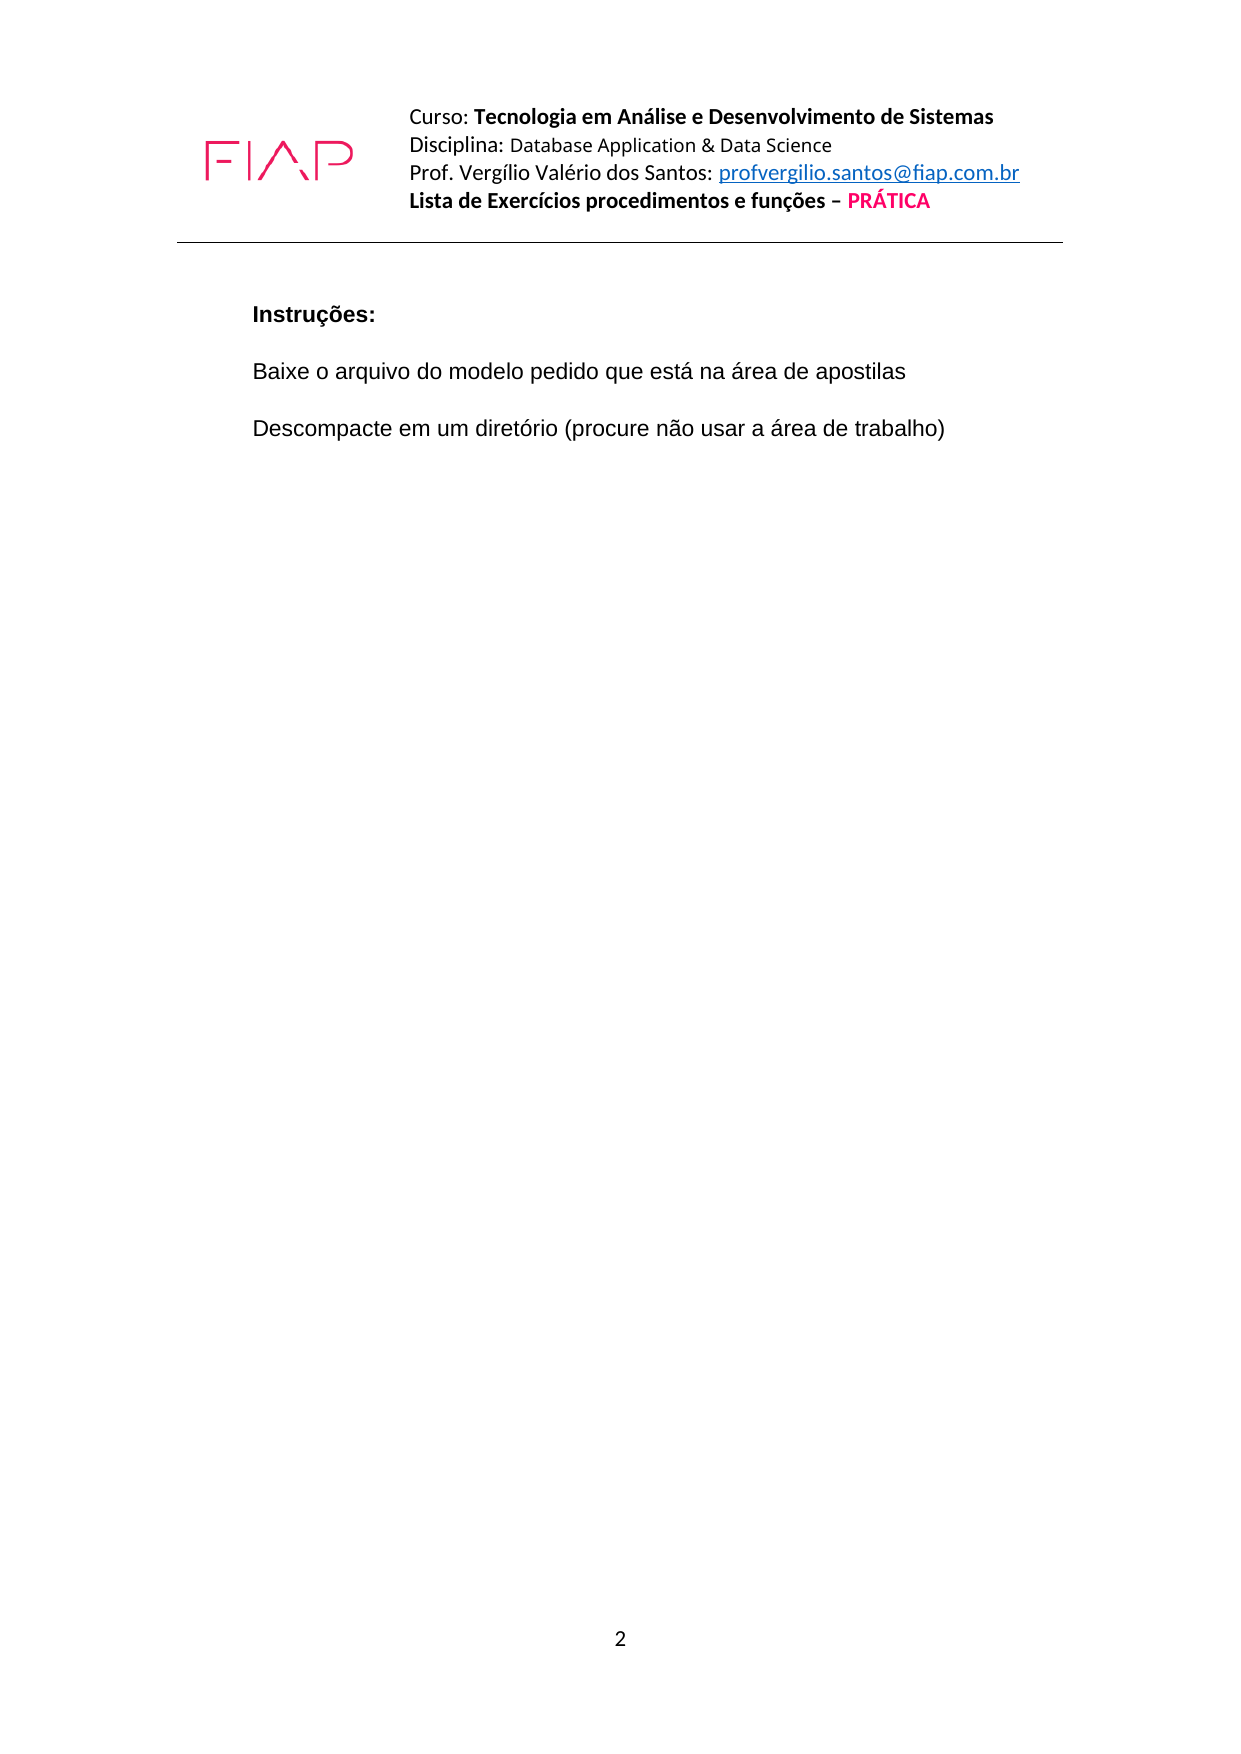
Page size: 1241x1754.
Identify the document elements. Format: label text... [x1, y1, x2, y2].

list Baixe o arquivo do modelo pedido que está na área de apostilas [252, 358, 1063, 385]
list Instruções: [252, 301, 1063, 328]
picture [188, 101, 370, 221]
list Descompacte em um diretório (procure não usar a área de trabalho) [252, 415, 1063, 442]
